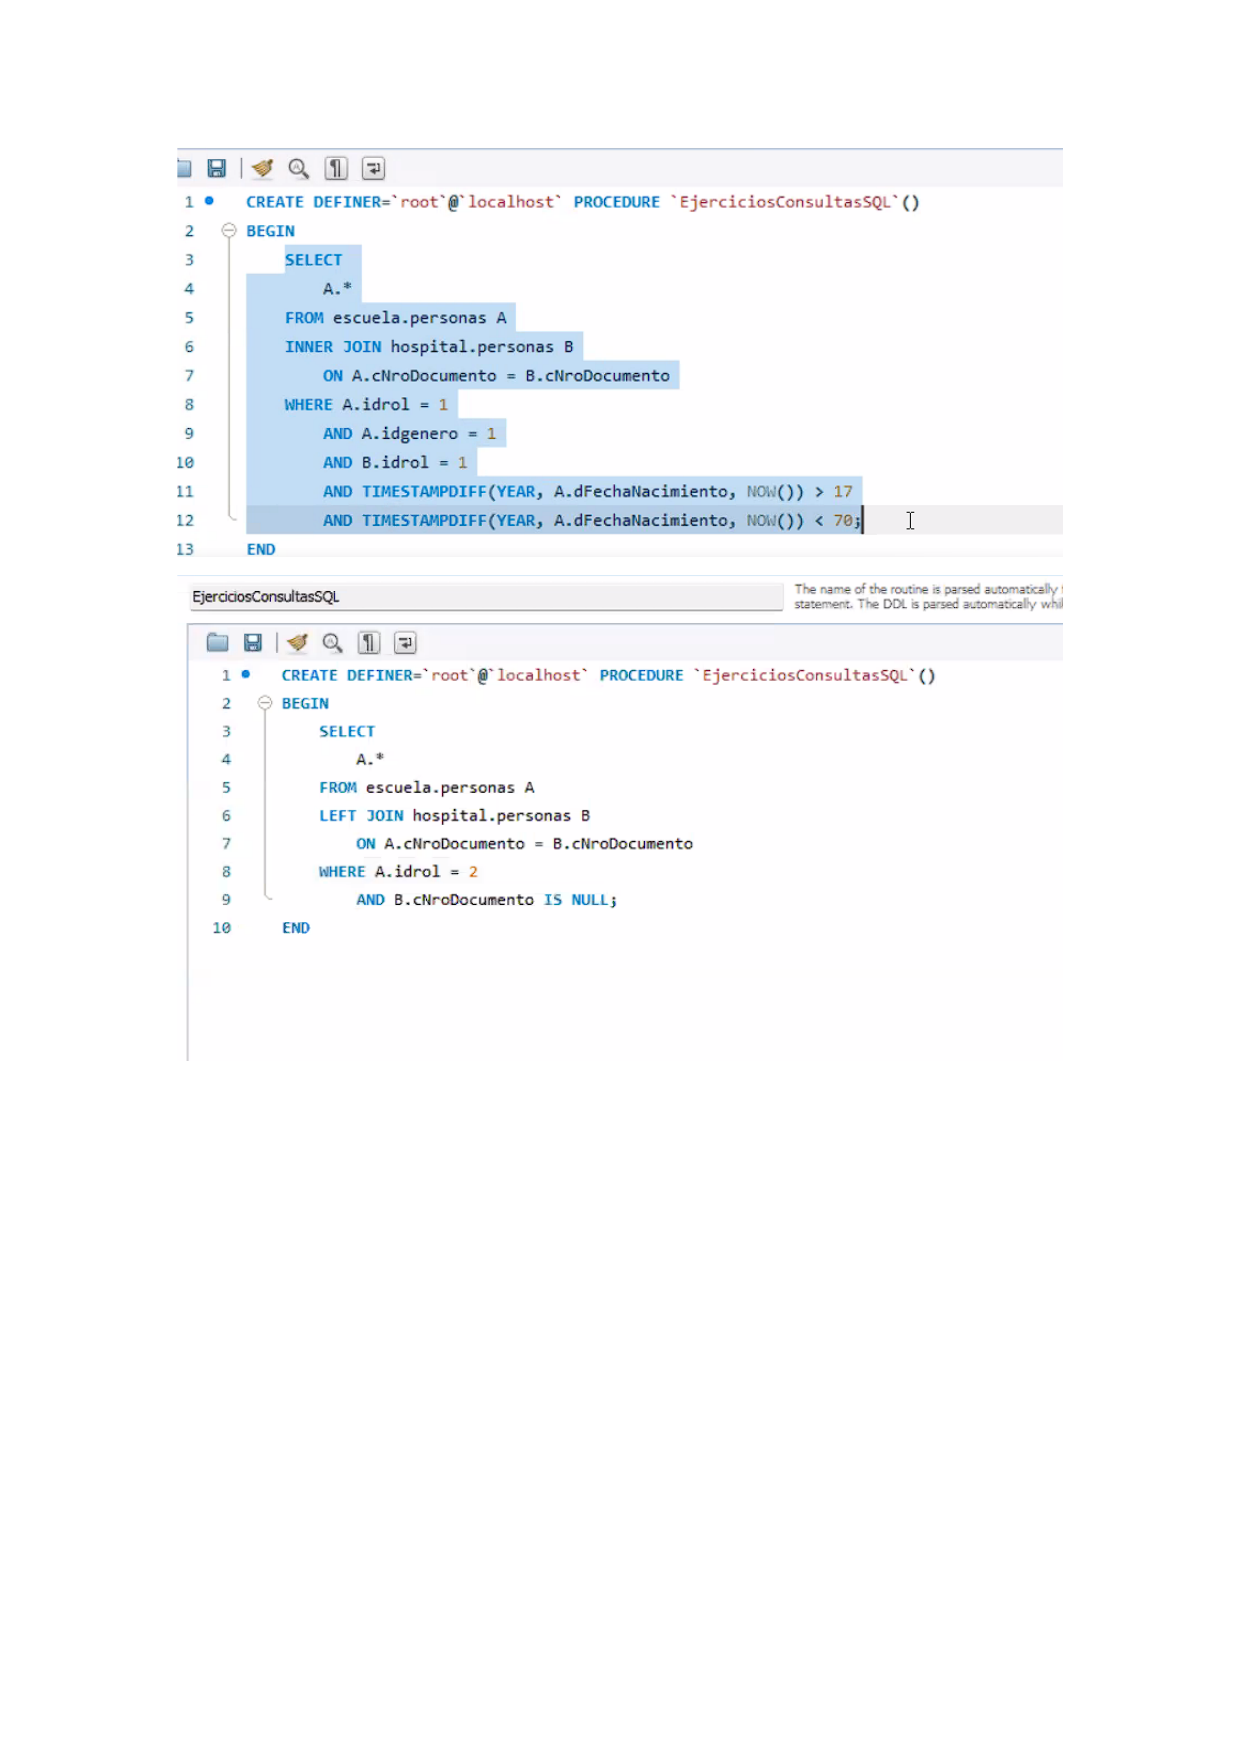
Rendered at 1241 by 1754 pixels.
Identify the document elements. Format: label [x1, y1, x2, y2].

picture [177, 575, 1063, 1061]
picture [177, 147, 1063, 557]
